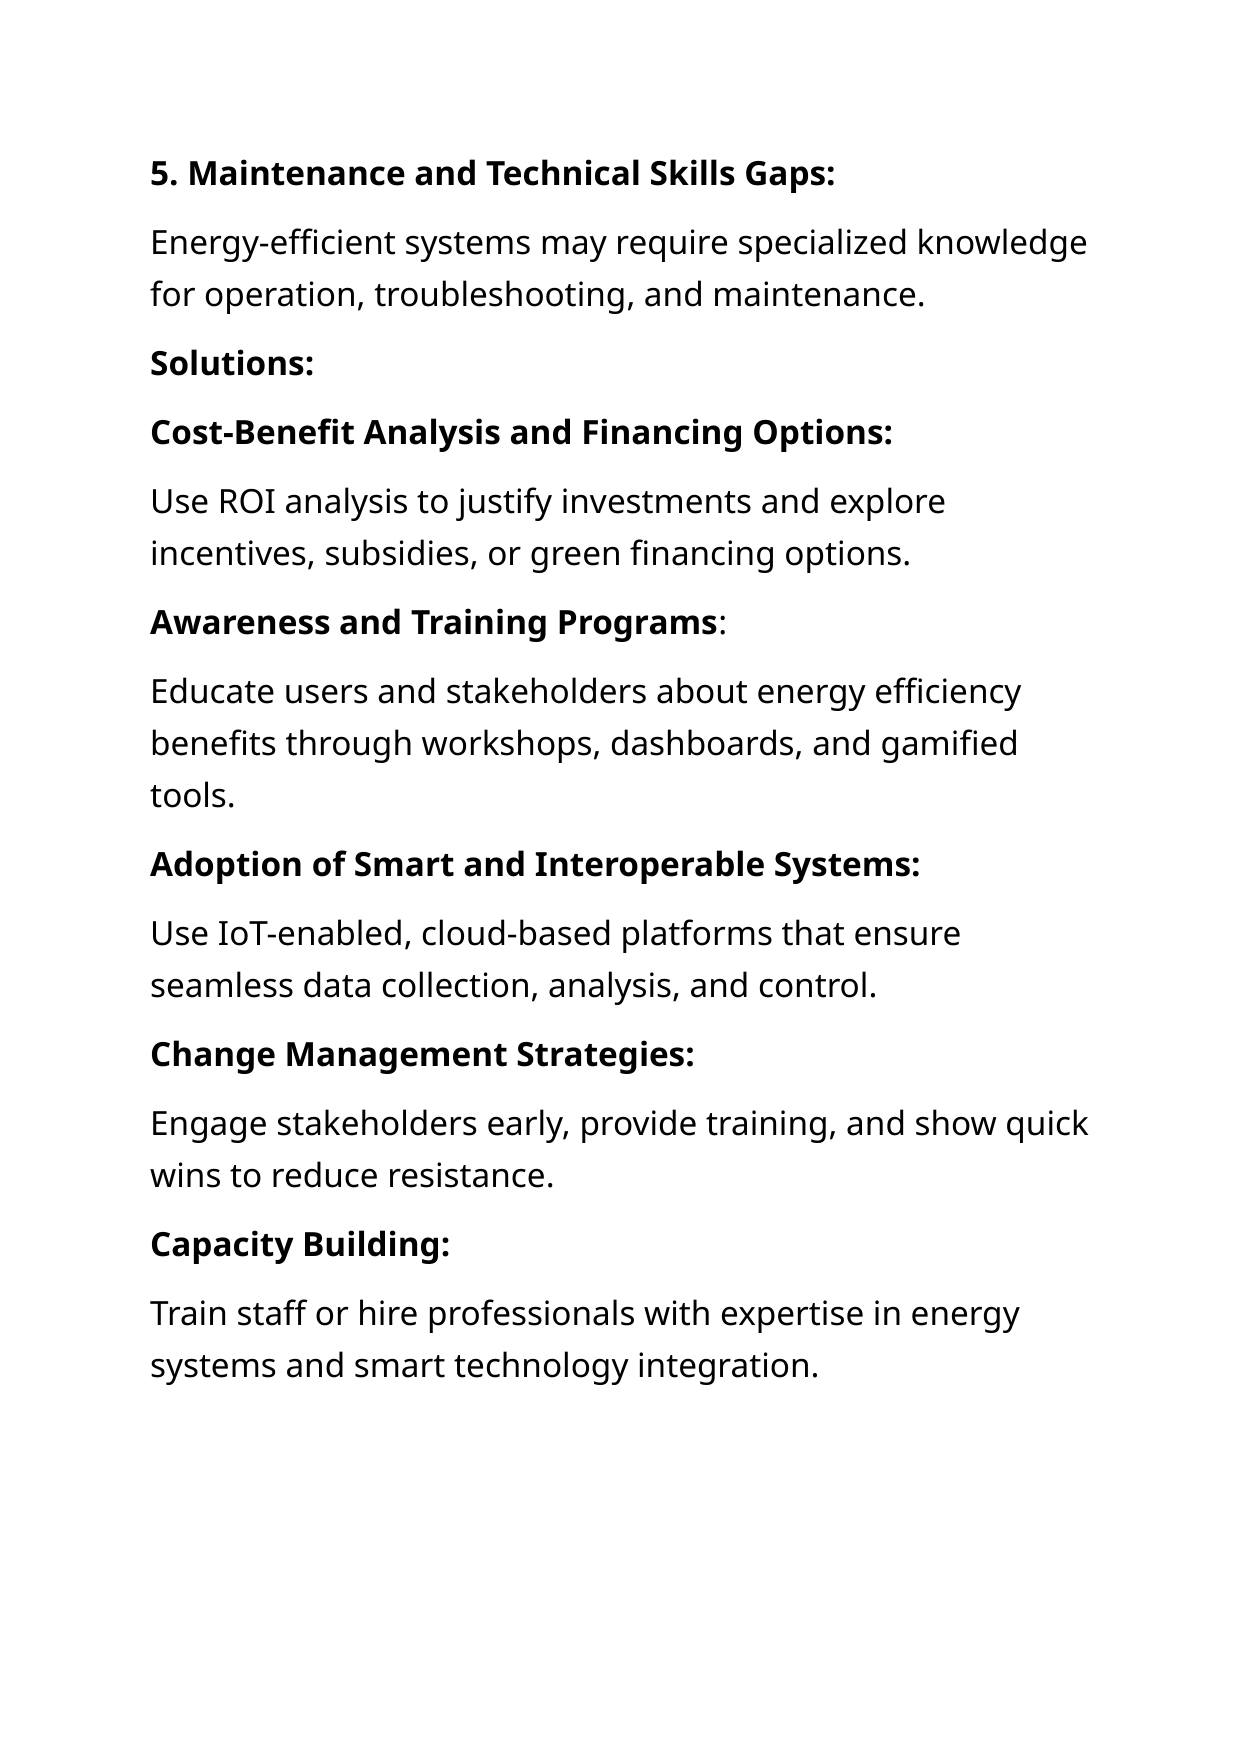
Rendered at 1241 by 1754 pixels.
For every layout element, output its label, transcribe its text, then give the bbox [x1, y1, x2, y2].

text 5. Maintenance and Technical Skills Gaps: [150, 150, 1090, 195]
text Educate users and stakeholders about energy efficiency benefits through workshops, dashboards, and gamified tools. [150, 667, 1090, 817]
text Adoption of Smart and Interoperable Systems: [150, 841, 1090, 886]
text Use IoT-enabled, cloud-based platforms that ensure seamless data collection, analysis, and control. [150, 909, 1090, 1007]
text Cost-Benefit Analysis and Financing Options: [150, 409, 1090, 454]
text Train staff or hire professionals with expertise in energy systems and smart technology integration. [150, 1289, 1090, 1387]
text Engage stakeholders early, provide training, and show quick wins to reduce resistance. [150, 1099, 1090, 1197]
text Solutions: [150, 340, 1090, 385]
text Capacity Building: [150, 1221, 1090, 1266]
text Change Management Strategies: [150, 1031, 1090, 1076]
text Awareness and Training Programs: [150, 599, 1090, 644]
text Energy-efficient systems may require specialized knowledge for operation, troubleshooting, and maintenance. [150, 219, 1090, 316]
text Use ROI analysis to justify investments and explore incentives, subsidies, or green financing options. [150, 478, 1090, 575]
